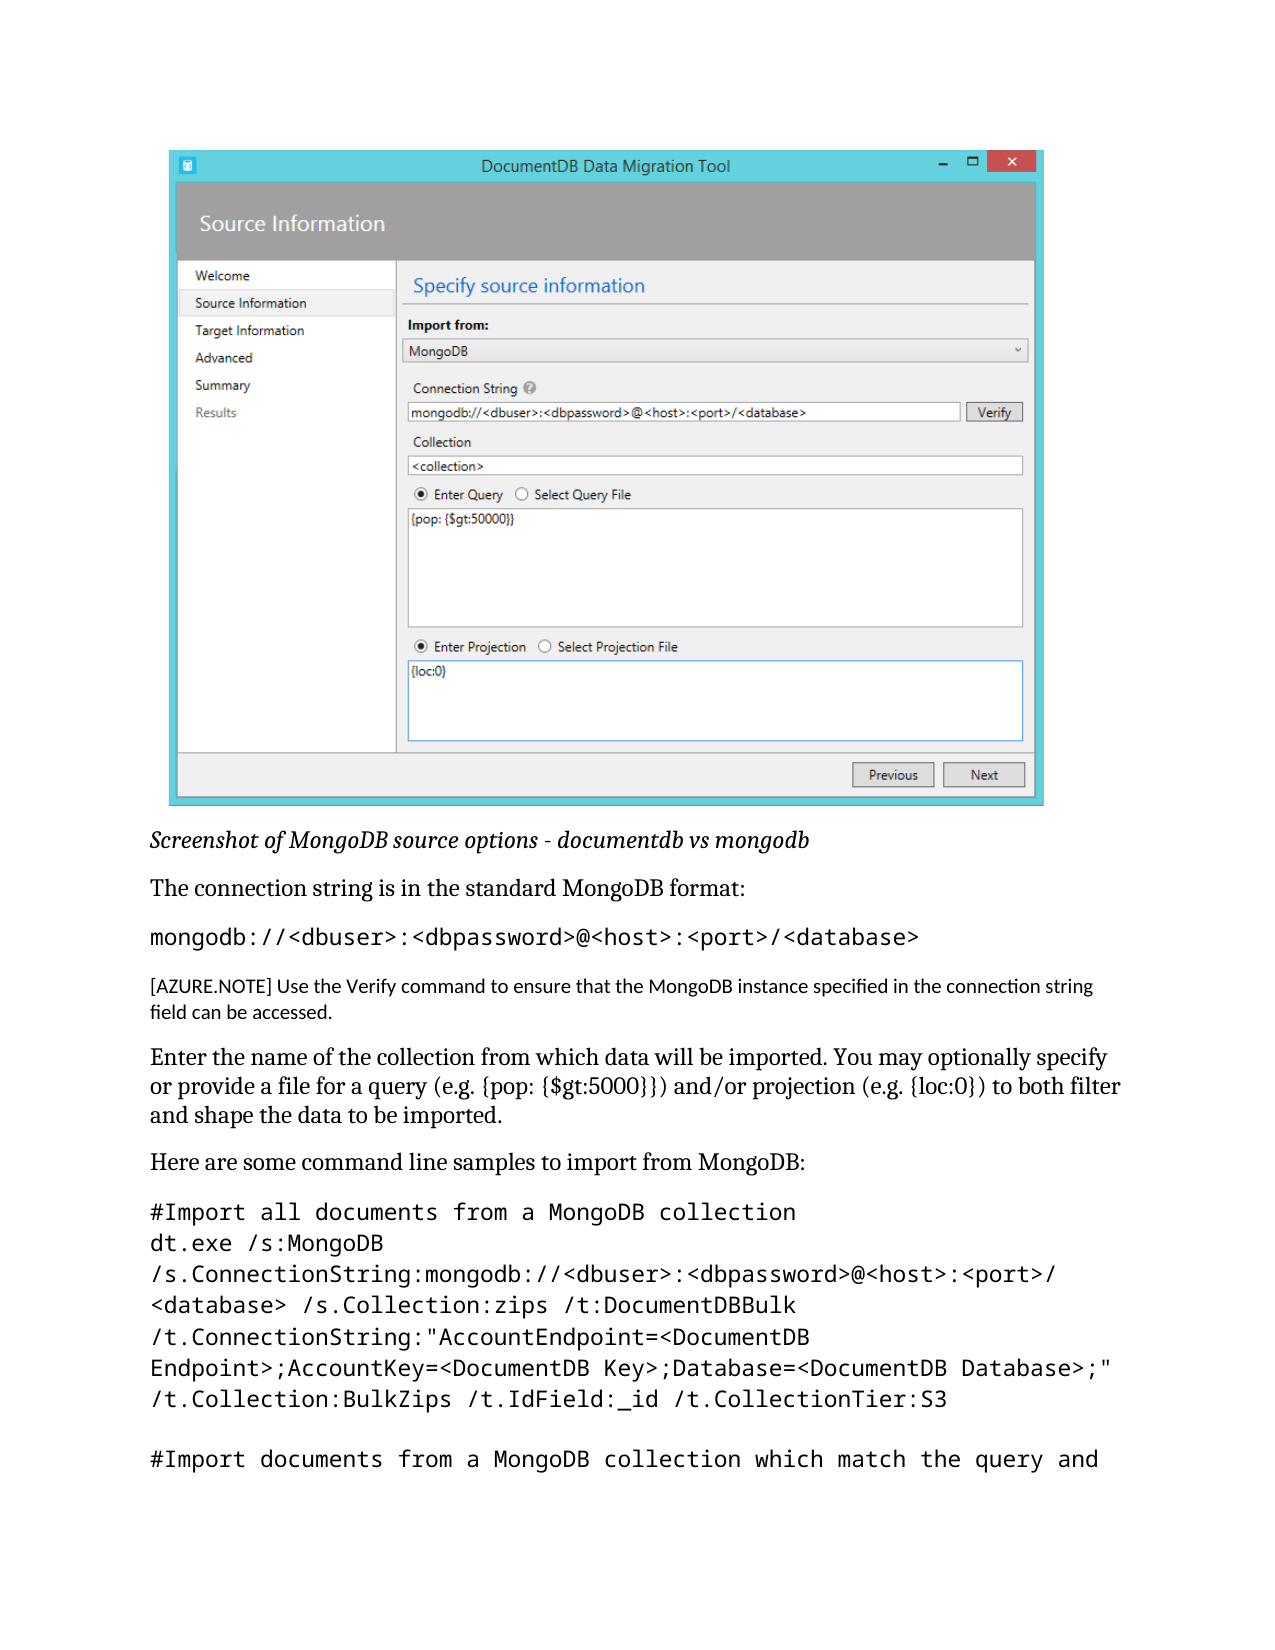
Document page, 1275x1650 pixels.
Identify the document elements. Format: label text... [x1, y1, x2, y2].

text Screenshot of MongoDB source options - documentdb vs mongodb [150, 826, 1125, 855]
text Here are some command line samples to import from MongoDB: [150, 1148, 1125, 1177]
text [AZURE.NOTE] Use the Verify command to ensure that the MongoDB instance specified in the connection string field can be accessed. [150, 973, 1125, 1024]
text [150, 1196, 1125, 1474]
text The connection string is in the standard MongoDB format: [150, 874, 1125, 903]
text Enter the name of the collection from which data will be imported. You may optionally specify or provide a file for a query (e.g. {pop: {$gt:5000}}) and/or projection (e.g. {loc:0}) to both filter and shape the data to be imported. [150, 1043, 1125, 1129]
picture [168, 150, 1044, 806]
text mongodb://<dbuser>:<dbpassword>@<host>:<port>/<database> [150, 921, 1125, 953]
